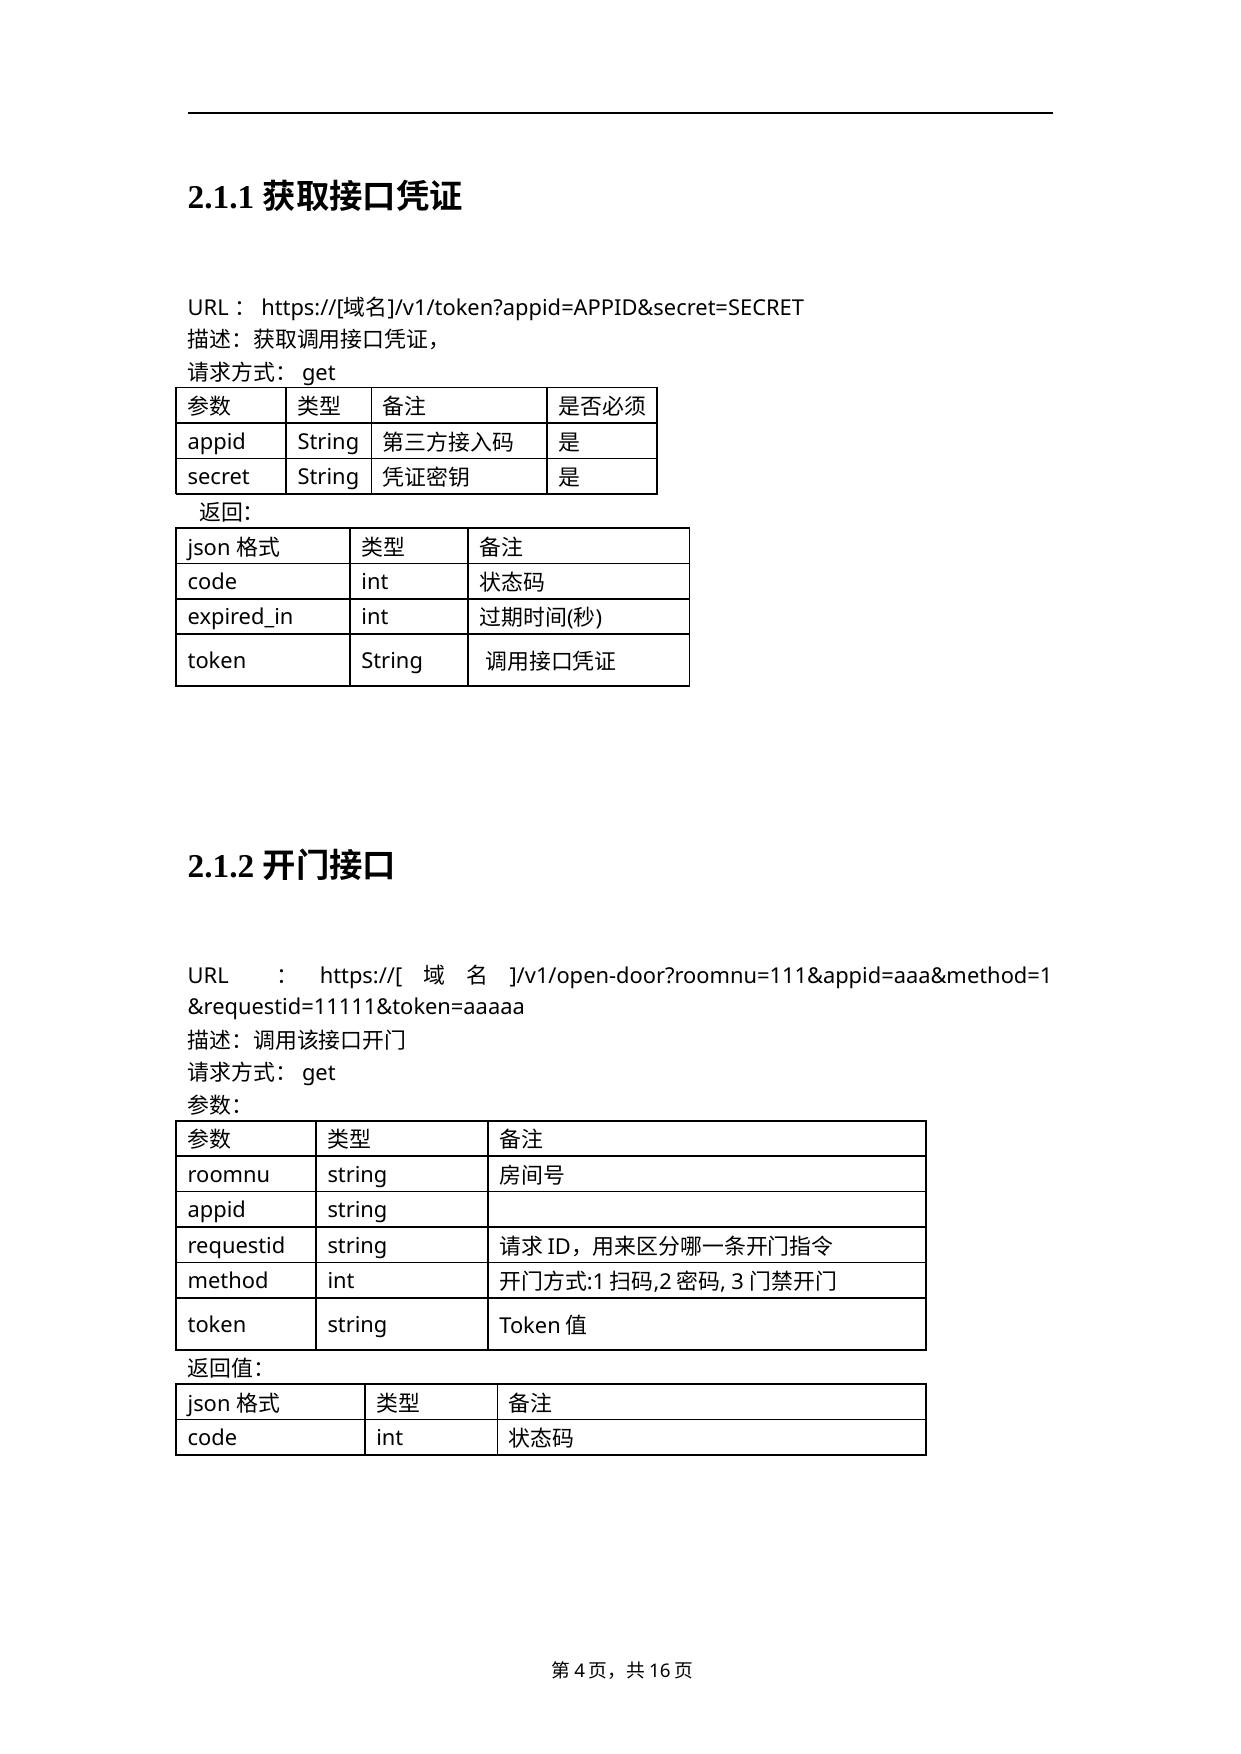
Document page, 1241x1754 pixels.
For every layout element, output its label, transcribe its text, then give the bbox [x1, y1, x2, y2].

table_cell String [351, 635, 467, 685]
table_cell String [287, 459, 371, 493]
text 请求方式： get [187, 1055, 1053, 1087]
table_header json 格式 [177, 529, 349, 562]
table_cell appid [177, 424, 285, 457]
subtitle 获取接口凭证 [187, 162, 1053, 227]
table_header 类型 [366, 1385, 497, 1418]
table_cell string [317, 1192, 487, 1226]
table_cell code [177, 564, 349, 598]
subtitle 开门接口 [187, 830, 1053, 895]
table_cell roomnu [177, 1157, 315, 1191]
table_header 备注 [489, 1122, 925, 1155]
table_cell String [287, 424, 371, 457]
table_header 备注 [372, 388, 546, 422]
table_cell int [317, 1263, 487, 1297]
table_header 参数 [177, 388, 285, 422]
table_cell token [177, 635, 349, 685]
table_cell 状态码 [469, 564, 689, 598]
table_cell string [317, 1299, 487, 1349]
table_cell 凭证密钥 [372, 459, 546, 493]
text 返回： [187, 494, 1053, 527]
table_cell 是 [548, 459, 656, 493]
table_cell 开门方式:1扫码,2密码, 3 门禁开门 [489, 1263, 925, 1297]
table_cell 房间号 [489, 1157, 925, 1191]
table_cell expired_in [177, 600, 349, 633]
table_cell int [351, 564, 467, 598]
table_cell 过期时间(秒) [469, 600, 689, 633]
table_header 是否必须 [548, 388, 656, 422]
table_cell appid [177, 1192, 315, 1226]
table_cell Token值 [489, 1299, 925, 1349]
text 描述：获取调用接口凭证， [187, 322, 1053, 354]
text 描述：调用该接口开门 [187, 1022, 1053, 1055]
table_header 类型 [351, 529, 467, 562]
table_header 备注 [498, 1385, 925, 1418]
table_cell 调用接口凭证 [469, 635, 689, 685]
table_cell token [177, 1299, 315, 1349]
text 参数： [187, 1087, 1053, 1120]
table_cell code [177, 1420, 364, 1454]
text 请求方式： get [187, 354, 1053, 387]
table_cell string [317, 1228, 487, 1262]
table_cell method [177, 1263, 315, 1297]
table_cell 是 [548, 424, 656, 457]
table_cell int [366, 1420, 497, 1454]
table_cell string [317, 1157, 487, 1191]
table_header 类型 [317, 1122, 487, 1155]
text 返回值： [187, 1351, 1053, 1383]
table_cell 请求ID，用来区分哪一条开门指令 [489, 1228, 925, 1262]
table_header json 格式 [177, 1385, 364, 1418]
table_cell 状态码 [498, 1420, 925, 1454]
text URL ： https://[域名]/v1/token?appid=APPID&secret=SECRET [187, 289, 1053, 322]
table_header 备注 [469, 529, 689, 562]
table_cell [489, 1192, 925, 1226]
table_cell requestid [177, 1228, 315, 1262]
table_header 参数 [177, 1122, 315, 1155]
text URL ：https://[域名]/v1/open-door?roomnu=111&appid=aaa&method=1 &requestid=11111&token=aaaaa [187, 957, 1053, 1022]
table_cell secret [177, 459, 285, 493]
table_header 类型 [287, 388, 371, 422]
table_cell 第三方接入码 [372, 424, 546, 457]
table_cell int [351, 600, 467, 633]
